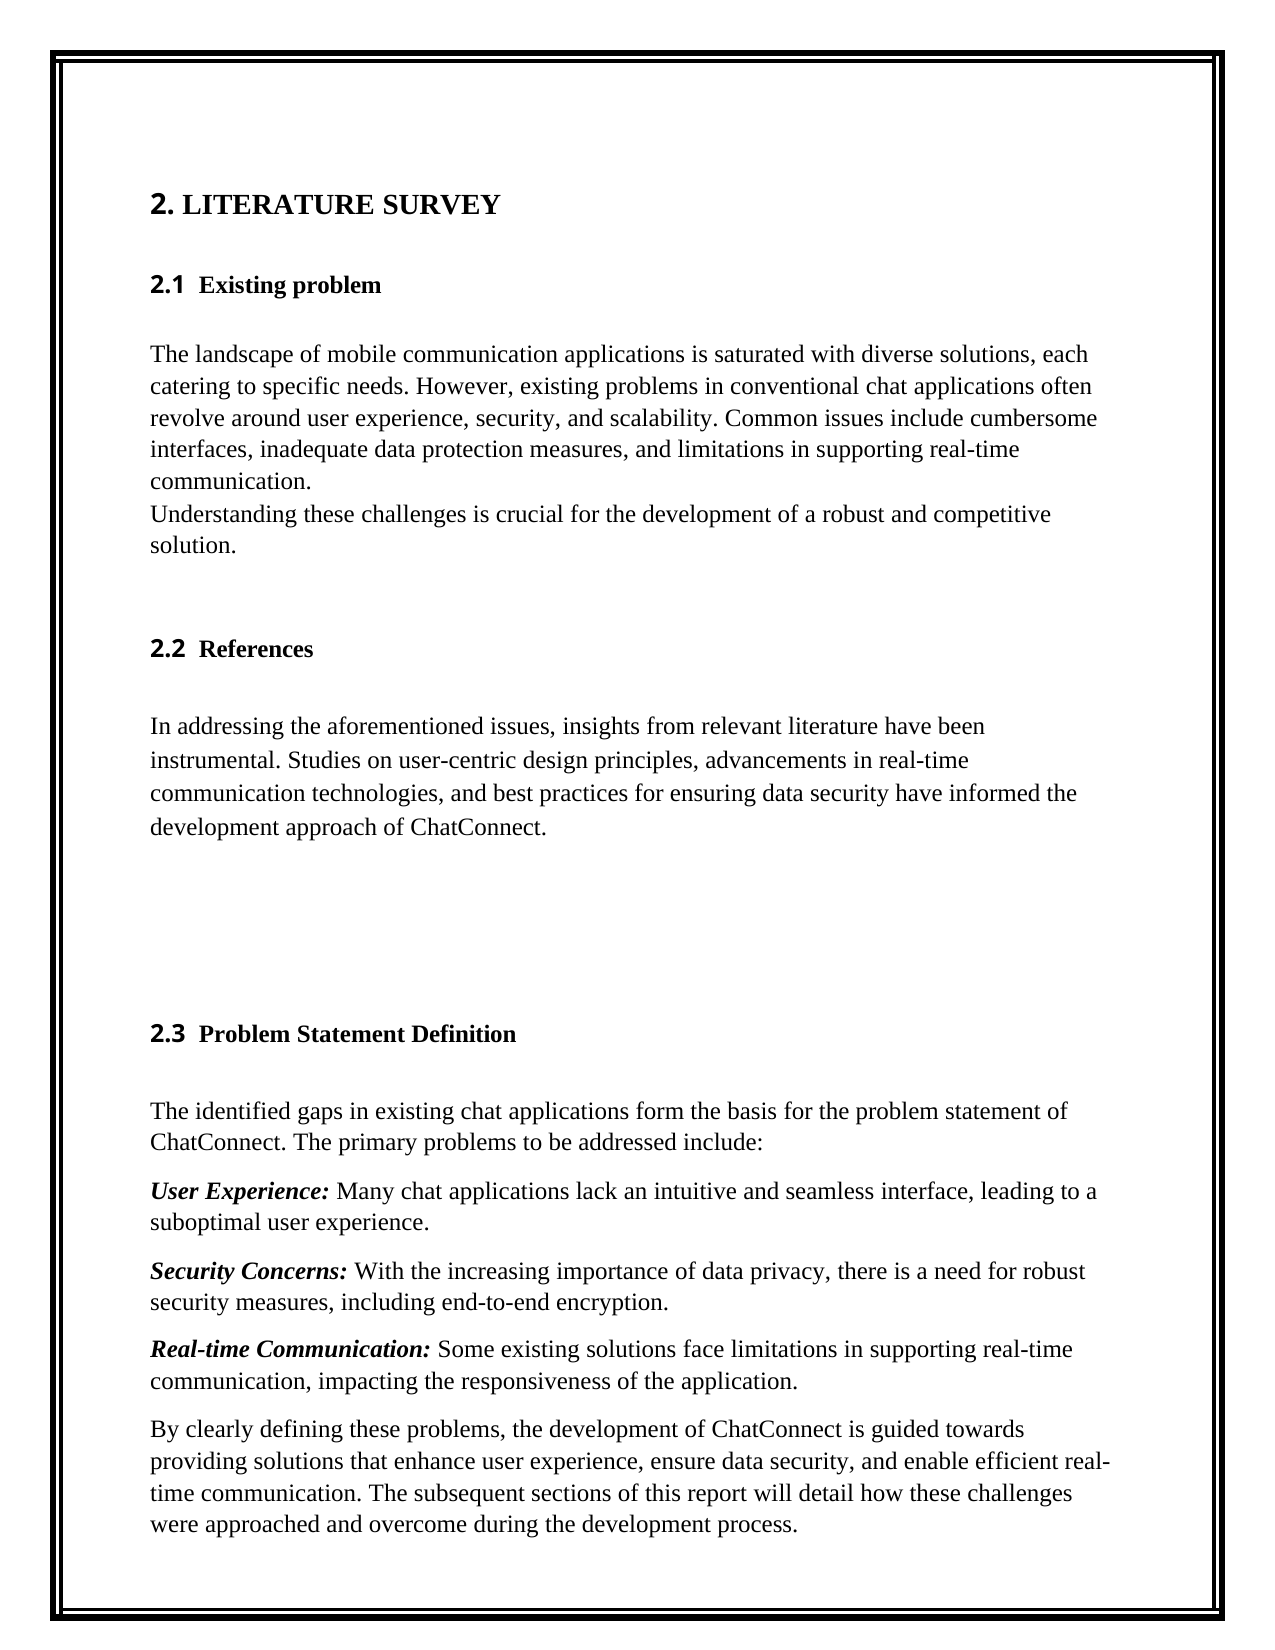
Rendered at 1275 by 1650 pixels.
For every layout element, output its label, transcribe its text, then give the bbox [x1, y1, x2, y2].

list References [150, 631, 1125, 665]
text By clearly defining these problems, the development of ChatConnect is guided towards providing solutions that enhance user experience, ensure data security, and enable efficient real-time communication. The subsequent sections of this report will detail how these challenges were approached and overcome during the development process. [150, 1414, 1125, 1538]
text In addressing the aforementioned issues, insights from relevant literature have been instrumental. Studies on user-centric design principles, advancements in real-time communication technologies, and best practices for ensuring data security have informed the development approach of ChatConnect. [150, 711, 1079, 841]
subtitle LITERATURE SURVEY [150, 183, 1125, 223]
text The landscape of mobile communication applications is saturated with diverse solutions, each catering to specific needs. However, existing problems in conventional chat applications often revolve around user experience, security, and scalability. Common issues include cumbersome interfaces, inadequate data protection measures, and limitations in supporting real-time communication. [150, 339, 1125, 494]
text The identified gaps in existing chat applications form the basis for the problem statement of ChatConnect. The primary problems to be addressed include: [150, 1096, 1116, 1156]
text Security Concerns: With the increasing importance of data privacy, there is a need for robust security measures, including end-to-end encryption. [150, 1256, 1125, 1316]
text Understanding these challenges is crucial for the development of a robust and competitive solution. [150, 499, 1116, 559]
text User Experience: Many chat applications lack an intuitive and seamless interface, leading to a suboptimal user experience. [150, 1176, 1116, 1236]
list Existing problem [150, 266, 1125, 300]
text Real-time Communication: Some existing solutions face limitations in supporting real-time communication, impacting the responsiveness of the application. [150, 1334, 1099, 1395]
list Problem Statement Definition [150, 1015, 1125, 1049]
